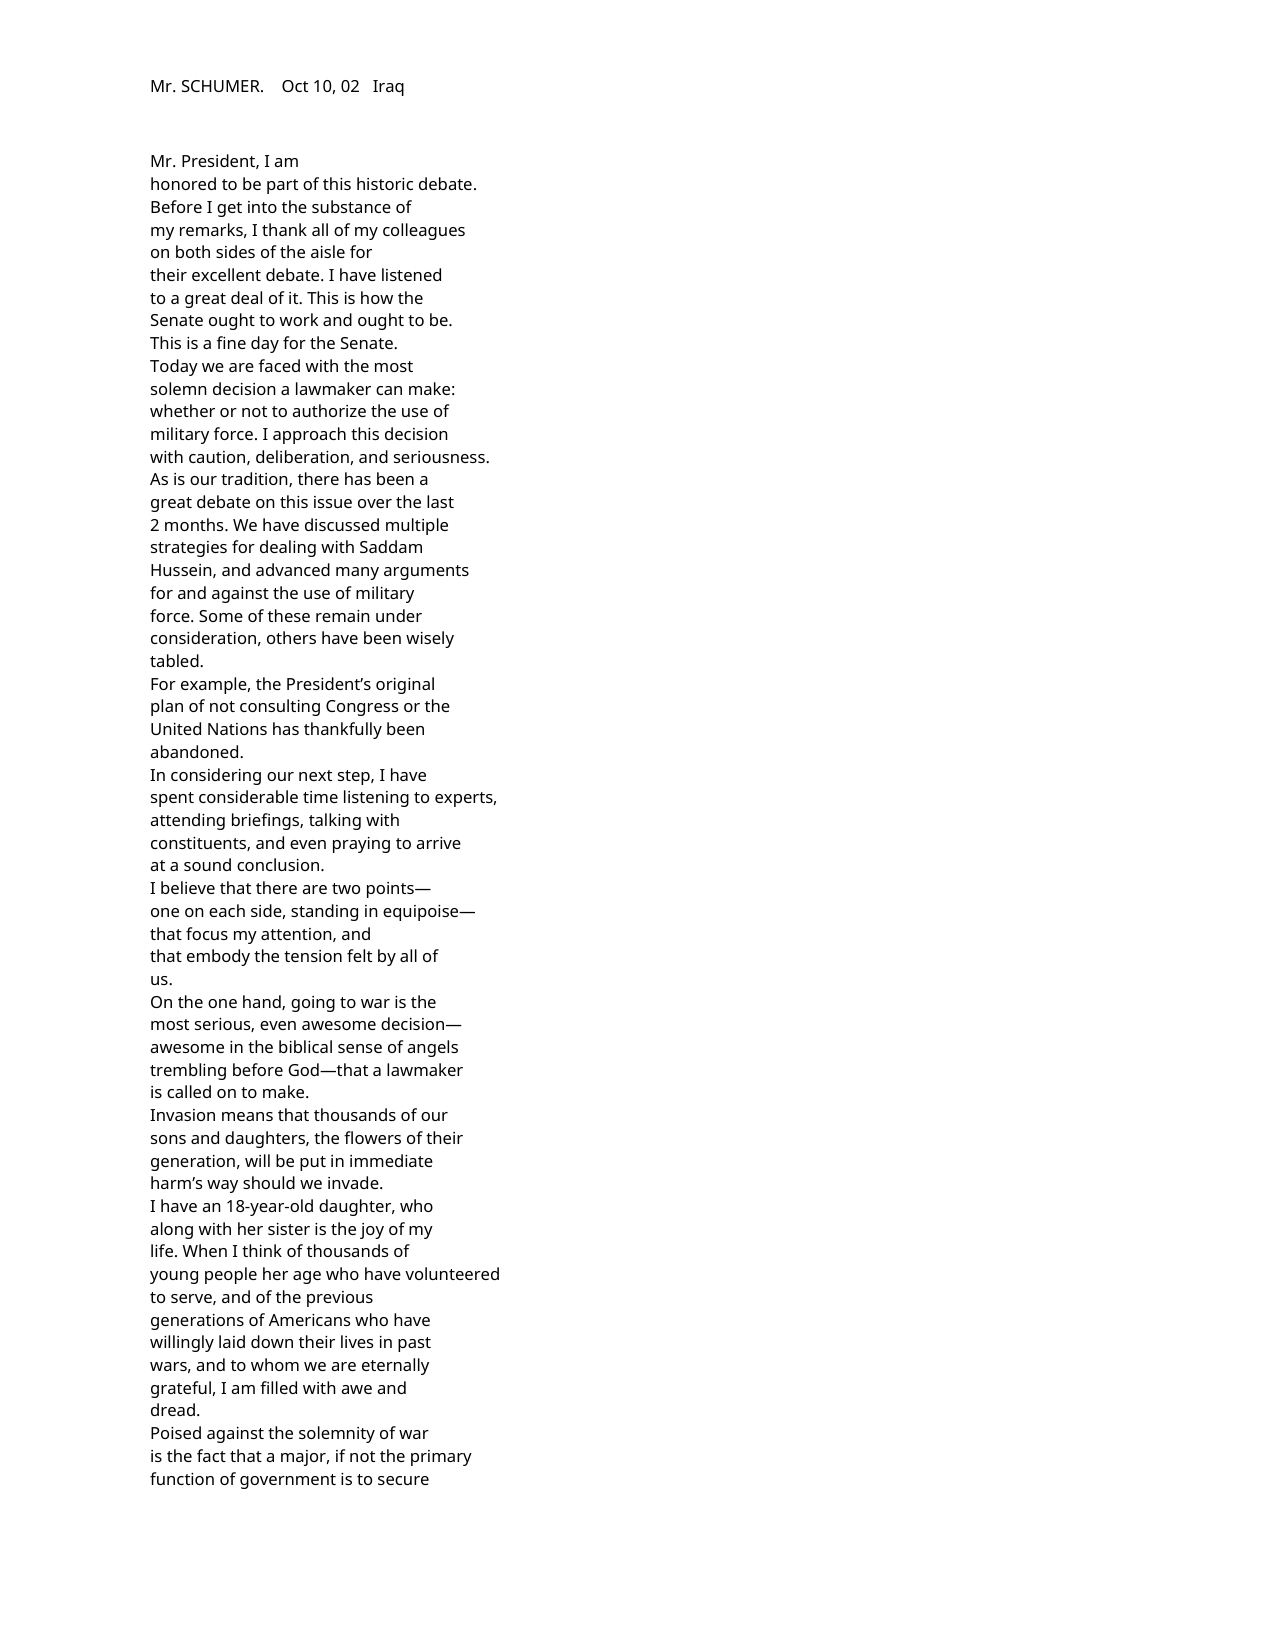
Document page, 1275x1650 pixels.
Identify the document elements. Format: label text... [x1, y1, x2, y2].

text at a sound conclusion. [150, 854, 1125, 877]
text I believe that there are two points— [150, 877, 1125, 899]
text solemn decision a lawmaker can make: [150, 377, 1125, 400]
text For example, the President’s original [150, 672, 1125, 695]
text to serve, and of the previous [150, 1285, 1125, 1308]
text consideration, others have been wisely [150, 627, 1125, 649]
text great debate on this issue over the last [150, 491, 1125, 513]
text abandoned. [150, 740, 1125, 763]
text Senate ought to work and ought to be. [150, 309, 1125, 332]
text awesome in the biblical sense of angels [150, 1036, 1125, 1058]
text dread. [150, 1399, 1125, 1422]
text Mr. President, I am [150, 150, 1125, 173]
text generations of Americans who have [150, 1308, 1125, 1331]
text I have an 18-year-old daughter, who [150, 1194, 1125, 1217]
text honored to be part of this historic debate. [150, 173, 1125, 195]
text whether or not to authorize the use of [150, 400, 1125, 422]
text willingly laid down their lives in past [150, 1331, 1125, 1353]
text Today we are faced with the most [150, 354, 1125, 377]
text trembling before God—that a lawmaker [150, 1058, 1125, 1081]
text Hussein, and advanced many arguments [150, 559, 1125, 581]
text In considering our next step, I have [150, 763, 1125, 786]
text military force. I approach this decision [150, 422, 1125, 445]
text for and against the use of military [150, 581, 1125, 604]
text generation, will be put in immediate [150, 1149, 1125, 1172]
text strategies for dealing with Saddam [150, 536, 1125, 559]
text is the fact that a major, if not the primary [150, 1444, 1125, 1467]
text plan of not consulting Congress or the [150, 695, 1125, 718]
text function of government is to secure [150, 1467, 1125, 1490]
text grateful, I am filled with awe and [150, 1376, 1125, 1399]
text on both sides of the aisle for [150, 241, 1125, 263]
text sons and daughters, the flowers of their [150, 1126, 1125, 1149]
text to a great deal of it. This is how the [150, 286, 1125, 309]
text their excellent debate. I have listened [150, 263, 1125, 286]
text Before I get into the substance of [150, 195, 1125, 218]
text 2 months. We have discussed multiple [150, 513, 1125, 536]
text tabled. [150, 649, 1125, 672]
text spent considerable time listening to experts, [150, 786, 1125, 808]
text us. [150, 967, 1125, 990]
text harm’s way should we invade. [150, 1172, 1125, 1194]
text with caution, deliberation, and seriousness. [150, 445, 1125, 468]
text is called on to make. [150, 1081, 1125, 1104]
text one on each side, standing in equipoise— [150, 899, 1125, 922]
text that focus my attention, and [150, 922, 1125, 945]
text attending briefings, talking with [150, 808, 1125, 831]
text This is a fine day for the Senate. [150, 332, 1125, 354]
text my remarks, I thank all of my colleagues [150, 218, 1125, 241]
text life. When I think of thousands of [150, 1240, 1125, 1263]
text constituents, and even praying to arrive [150, 831, 1125, 854]
text young people her age who have volunteered [150, 1263, 1125, 1285]
text along with her sister is the joy of my [150, 1217, 1125, 1240]
text force. Some of these remain under [150, 604, 1125, 627]
text On the one hand, going to war is the [150, 990, 1125, 1013]
text most serious, even awesome decision— [150, 1013, 1125, 1036]
text As is our tradition, there has been a [150, 468, 1125, 491]
text Poised against the solemnity of war [150, 1422, 1125, 1444]
text wars, and to whom we are eternally [150, 1353, 1125, 1376]
text United Nations has thankfully been [150, 718, 1125, 740]
text that embody the tension felt by all of [150, 945, 1125, 967]
text Invasion means that thousands of our [150, 1104, 1125, 1126]
